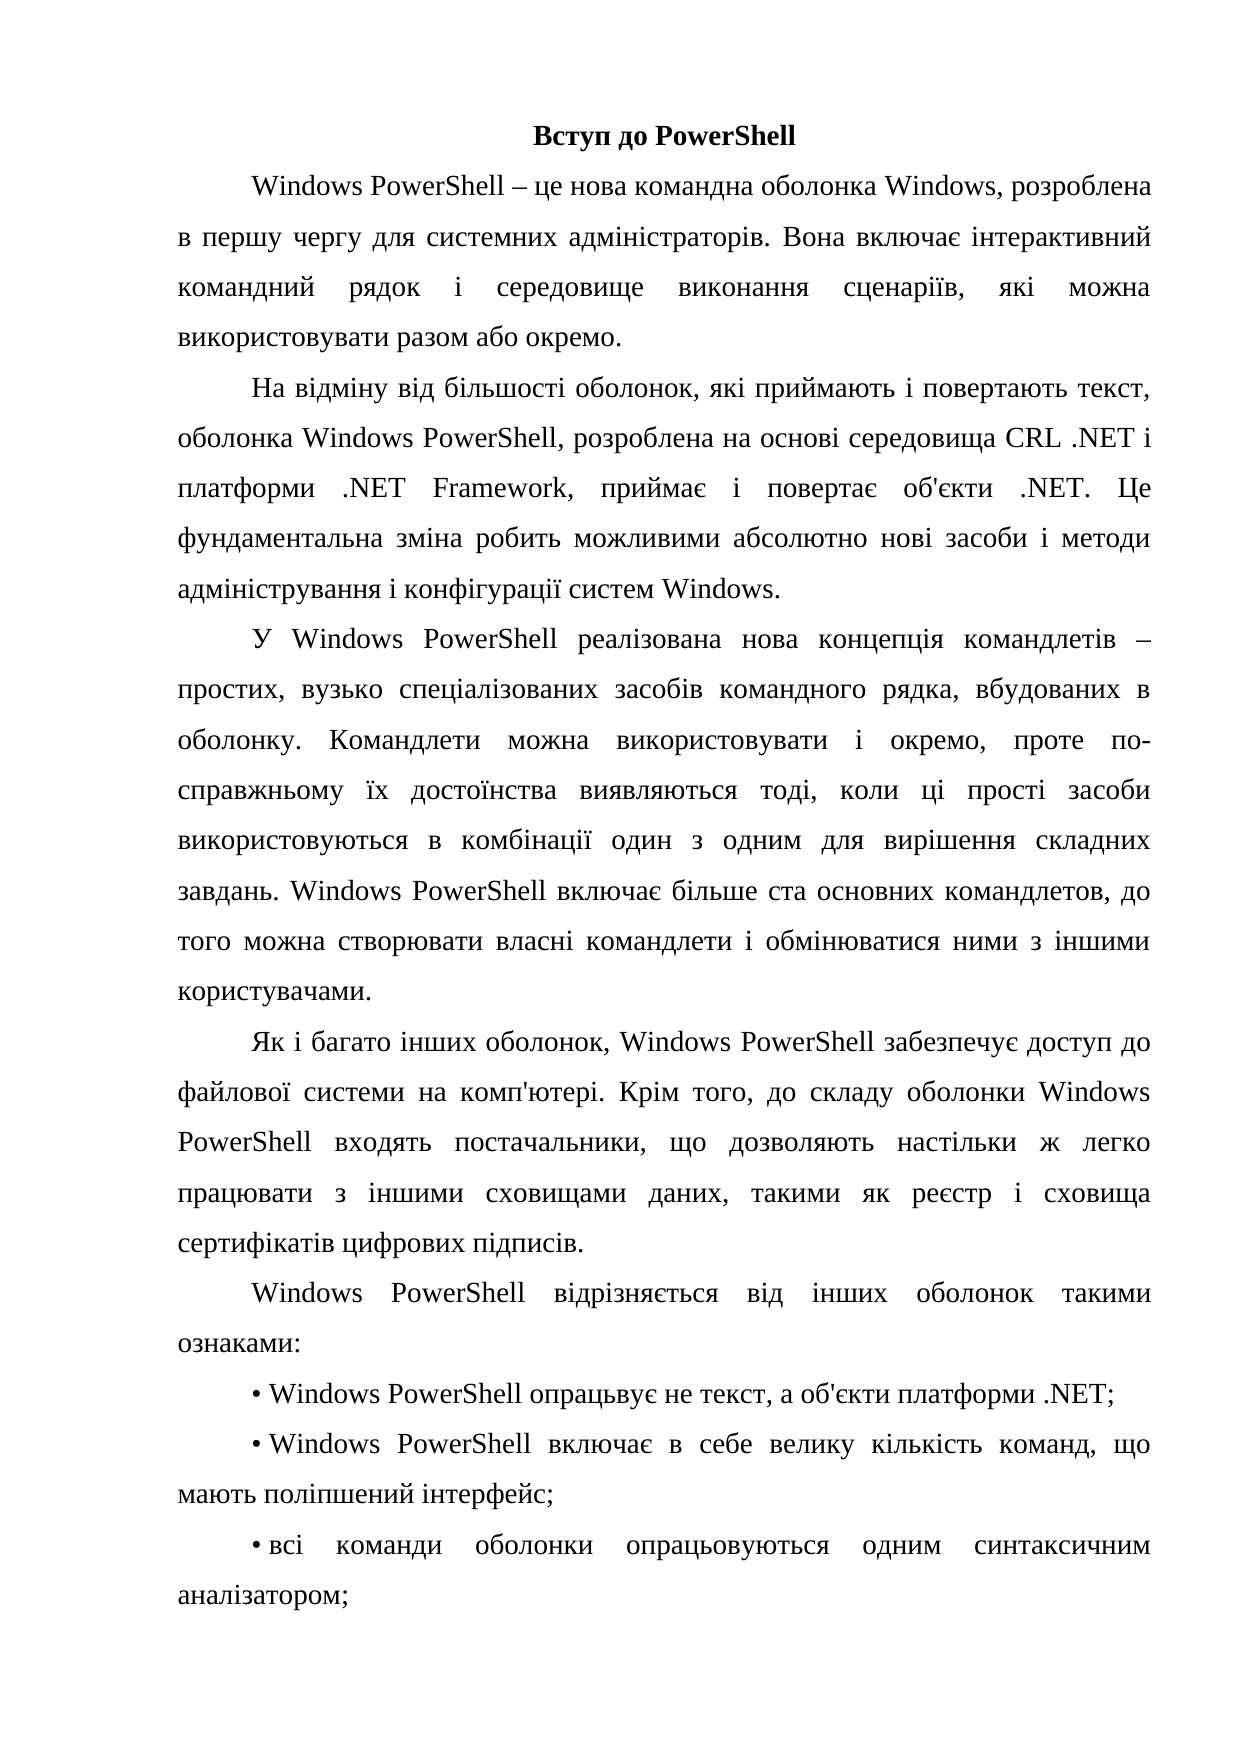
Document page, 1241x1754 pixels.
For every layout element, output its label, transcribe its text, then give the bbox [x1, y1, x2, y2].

text • Windows PowerShell опрацьвує не текст, а об'єкти платформи .NET; [177, 1376, 1152, 1409]
text Windows PowerShell відрізняється від інших оболонок такими ознаками: [177, 1275, 1152, 1359]
text Вступ до PowerShell [177, 118, 1152, 152]
text • всі команди оболонки опрацьовуються одним синтаксичним аналізатором; [177, 1527, 1152, 1611]
text Windows PowerShell – це нова командна оболонка Windows, розроблена в першу чергу для системних адміністраторів. Вона включає інтерактивний командний рядок і середовище виконання сценаріїв, які можна використовувати разом або окремо. [177, 168, 1152, 353]
text У Windows PowerShell реалізована нова концепція командлетів – простих, вузько спеціалізованих засобів командного рядка, вбудованих в оболонку. Командлети можна використовувати і окремо, проте по-справжньому їх достоїнства виявляються тоді, коли ці прості засоби використовуються в комбінації один з одним для вирішення складних завдань. Windows PowerShell включає більше ста основних командлетов, до того можна створювати власні командлети і обмінюватися ними з іншими користувачами. Як і багато інших оболонок, Windows PowerShell забезпечує доступ до файлової системи на комп'ютері. Крім того, до складу оболонки Windows PowerShell входять постачальники, що дозволяють настільки ж легко працювати з іншими сховищами даних, такими як реєстр і сховища сертифікатів цифрових підписів. [177, 621, 1152, 1258]
text • Windows PowerShell включає в себе велику кількість команд, що мають поліпшений інтерфейс; [177, 1426, 1152, 1510]
text На відміну від більшості оболонок, які приймають і повертають текст, оболонка Windows PowerShell, розроблена на основі середовища CRL .NET і платформи .NET Framework, приймає і повертає об'єкти .NET. Це фундаментальна зміна робить можливими абсолютно нові засоби і методи адміністрування і конфігурації систем Windows. [177, 370, 1152, 604]
